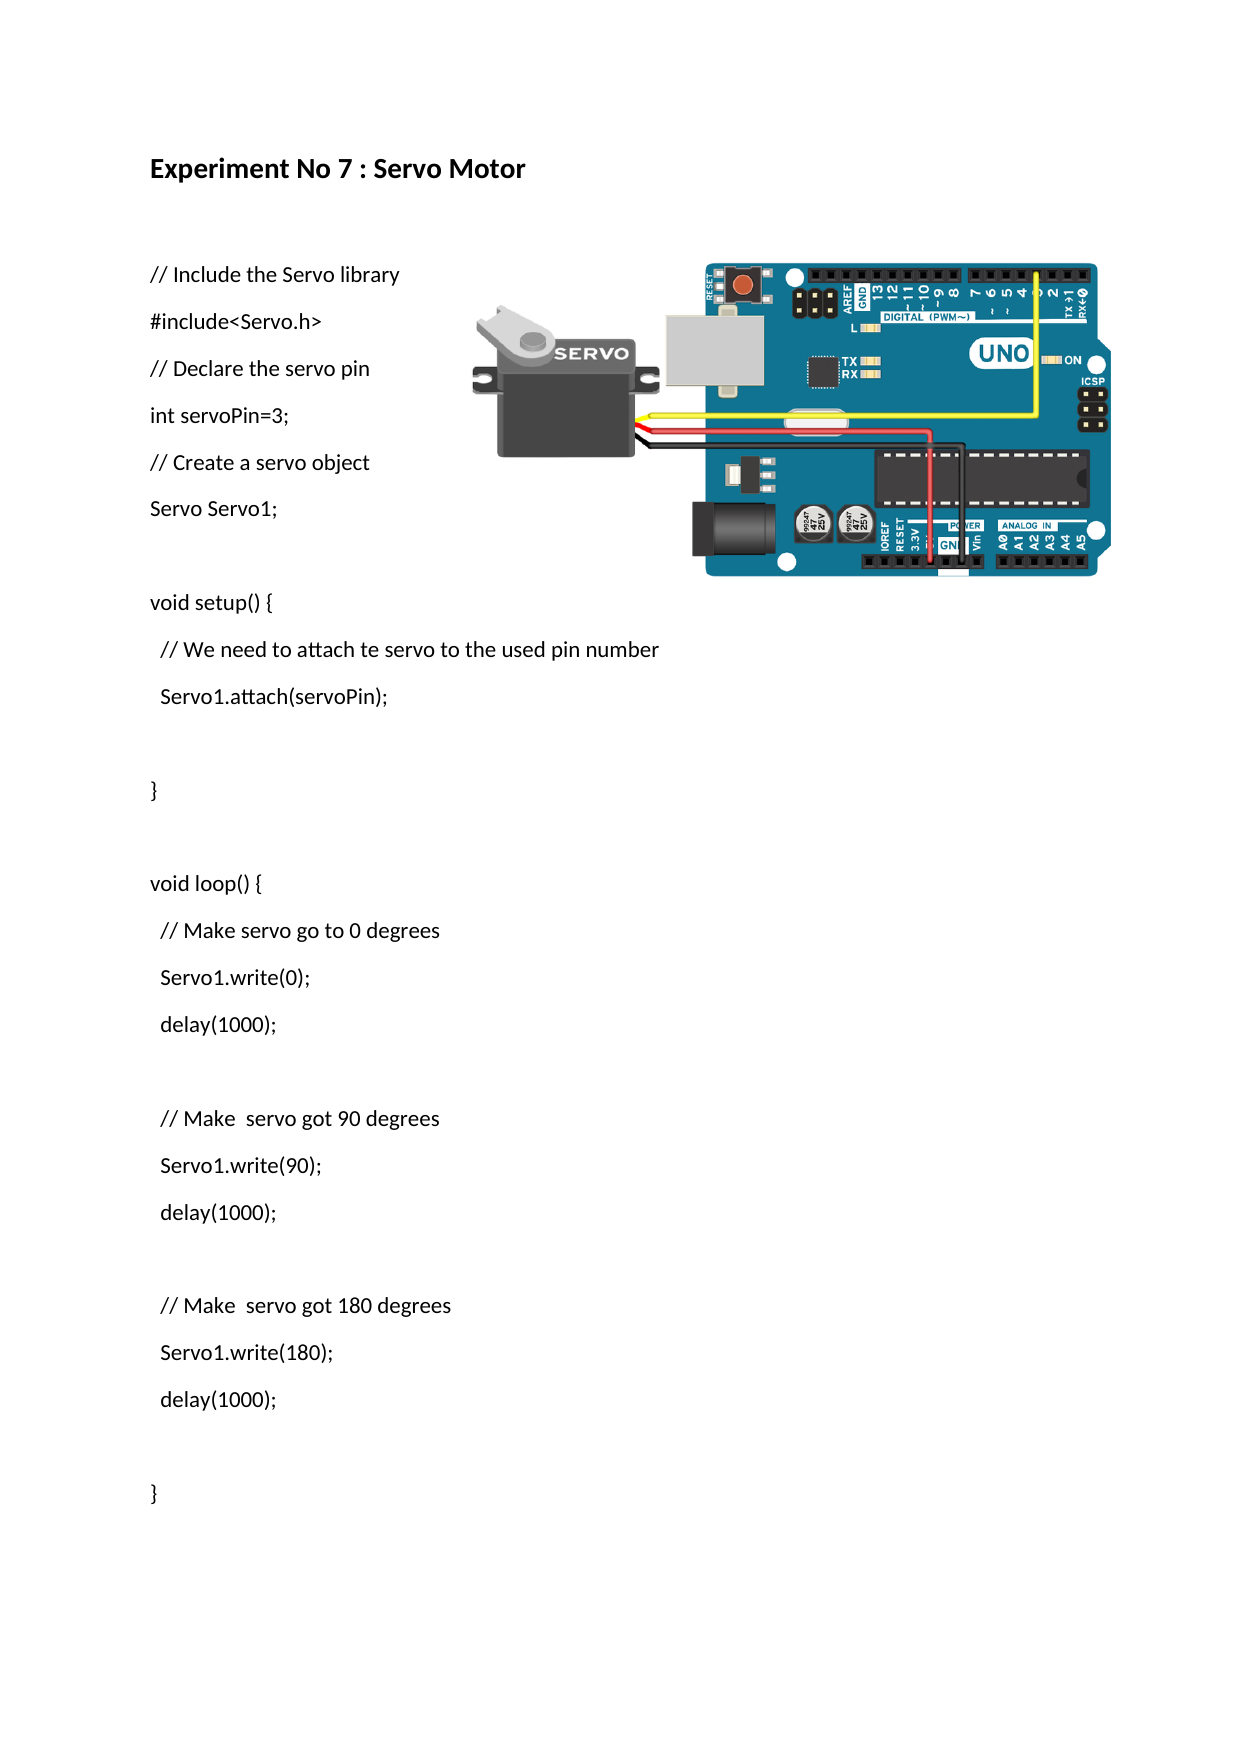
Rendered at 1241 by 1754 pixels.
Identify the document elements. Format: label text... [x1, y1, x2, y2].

text // Create a servo object [150, 448, 444, 476]
text Servo1.write(0); [150, 963, 1090, 991]
text // Include the Servo library [150, 260, 444, 288]
text delay(1000); [150, 1198, 1090, 1226]
text // Make servo got 180 degrees [150, 1291, 1090, 1319]
text // Make servo got 90 degrees [150, 1104, 1090, 1132]
picture [444, 219, 1164, 634]
text } [150, 1479, 1090, 1507]
text Servo1.write(180); [150, 1338, 1090, 1366]
text // We need to attach te servo to the used pin number [150, 635, 1090, 663]
text Servo1.attach(servoPin); [150, 682, 1090, 710]
text Servo1.write(90); [150, 1151, 1090, 1179]
text } [150, 776, 1090, 804]
text delay(1000); [150, 1385, 1090, 1413]
text void loop() { [150, 869, 1090, 898]
text int servoPin=3; [150, 401, 444, 429]
text // Make servo go to 0 degrees [150, 916, 1090, 944]
text void setup() { [150, 588, 444, 616]
text Servo Servo1; [150, 494, 444, 523]
text Experiment No 7 : Servo Motor [150, 150, 1090, 186]
text #include<Servo.h> [150, 307, 444, 335]
text // Declare the servo pin [150, 354, 444, 382]
text delay(1000); [150, 1010, 1090, 1038]
